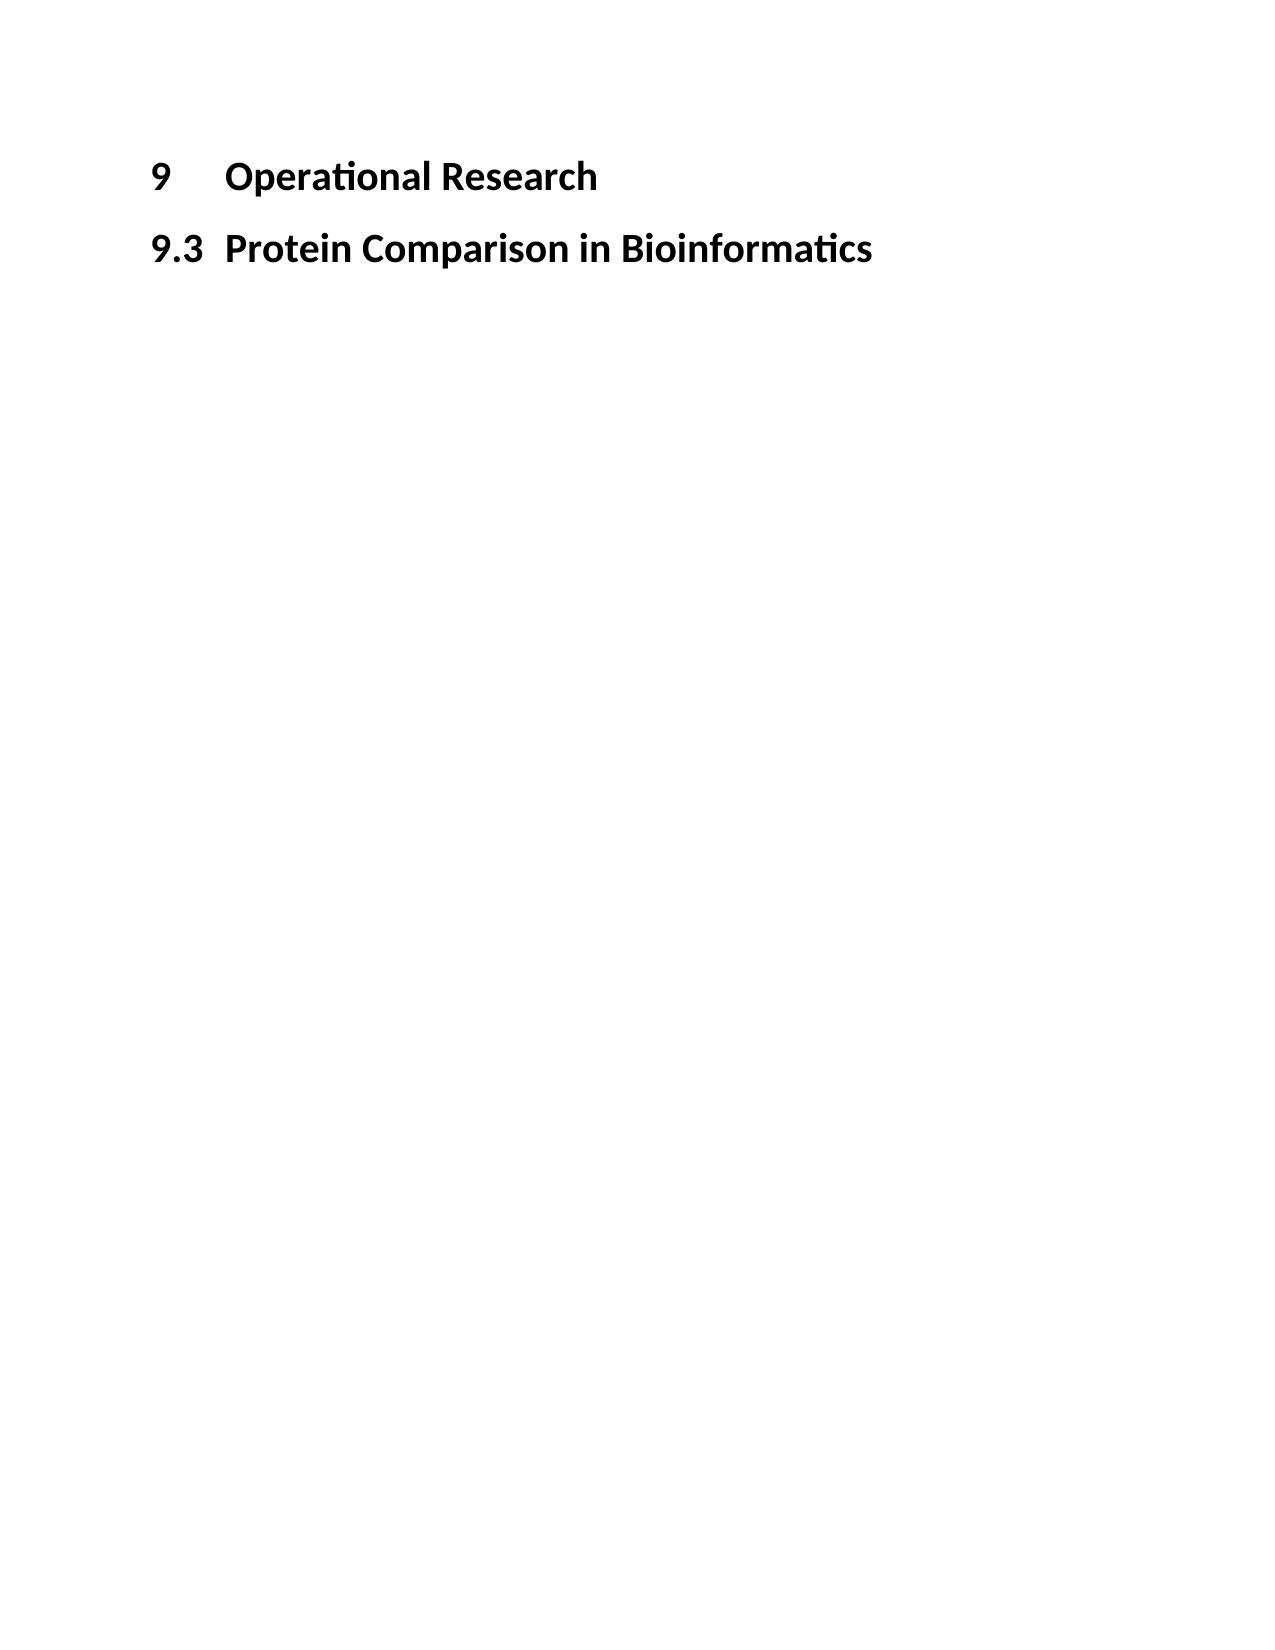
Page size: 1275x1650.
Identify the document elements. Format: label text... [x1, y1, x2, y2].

text 9 Operational Research [150, 150, 1125, 201]
text 9.3 Protein Comparison in Bioinformatics [150, 222, 1125, 272]
